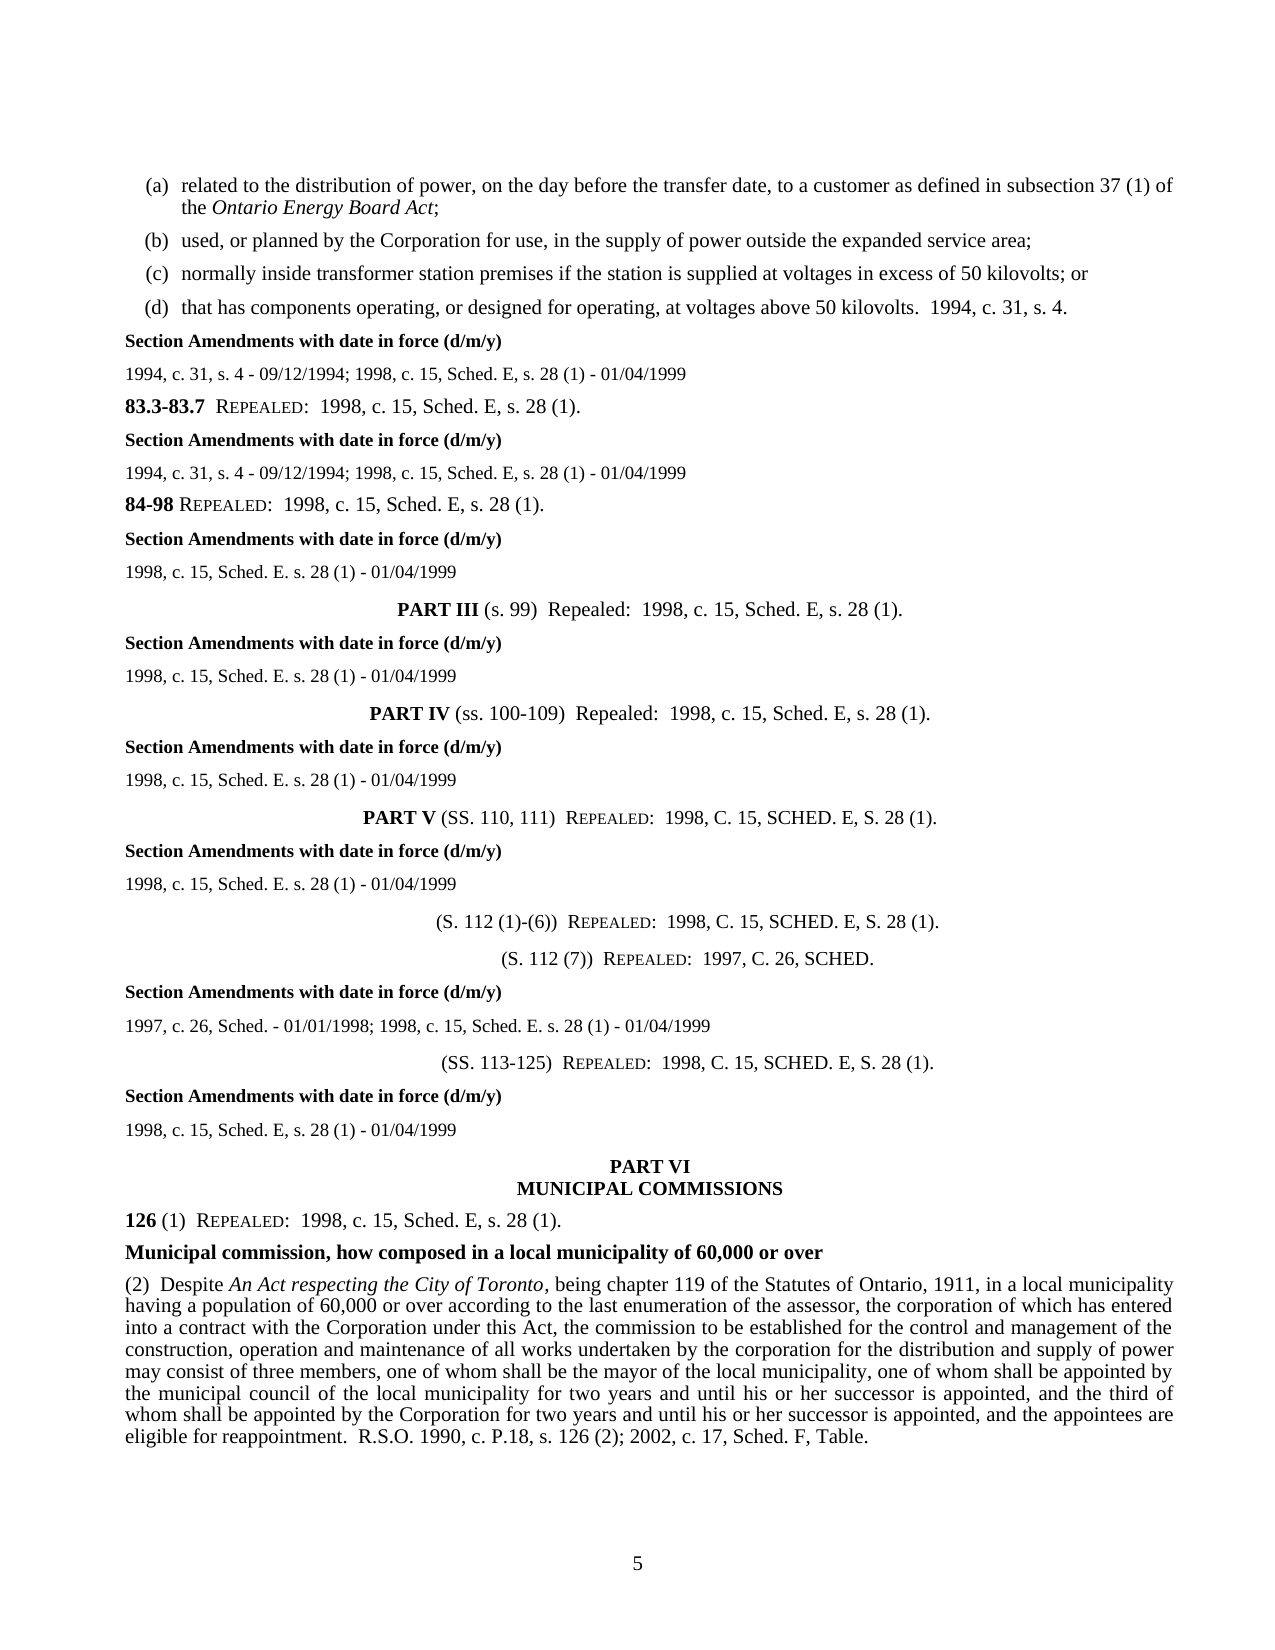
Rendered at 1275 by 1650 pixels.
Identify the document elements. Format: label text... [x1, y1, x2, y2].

text Section Amendments with date in force (d/m/y) [125, 632, 1175, 654]
text (c) normally inside transformer station premises if the station is supplied at voltages in excess of 50 kilovolts; or [125, 263, 1175, 285]
text (d) that has components operating, or designed for operating, at voltages above 50 kilovolts. 1994, c. 31, s. 4. [125, 297, 1175, 318]
text PART VI MUNICIPAL COMMISSIONS [125, 1156, 1175, 1200]
text Section Amendments with date in force (d/m/y) [125, 736, 1175, 758]
text Section Amendments with date in force (d/m/y) [125, 981, 1175, 1003]
text 1994, c. 31, s. 4 - 09/12/1994; 1998, c. 15, Sched. E, s. 28 (1) - 01/04/1999 [125, 363, 1175, 385]
text 1994, c. 31, s. 4 - 09/12/1994; 1998, c. 15, Sched. E, s. 28 (1) - 01/04/1999 [125, 462, 1175, 484]
text PART Iv (ss. 100-109) Repealed: 1998, c. 15, Sched. E, s. 28 (1). [125, 703, 1175, 724]
text 1997, c. 26, Sched. - 01/01/1998; 1998, c. 15, Sched. E. s. 28 (1) - 01/04/1999 [125, 1015, 1175, 1037]
text PART v (ss. 110, 111) Repealed: 1998, c. 15, Sched. E, s. 28 (1). [125, 807, 1175, 828]
text Section Amendments with date in force (d/m/y) [125, 528, 1175, 549]
text Section Amendments with date in force (d/m/y) [125, 429, 1175, 451]
text (b) used, or planned by the Corporation for use, in the supply of power outside the expanded service area; [125, 230, 1175, 252]
text 1998, c. 15, Sched. E. s. 28 (1) - 01/04/1999 [125, 561, 1175, 583]
text 83.3-83.7 Repealed: 1998, c. 15, Sched. E, s. 28 (1). [125, 396, 1175, 417]
text 1998, c. 15, Sched. E. s. 28 (1) - 01/04/1999 [125, 873, 1175, 895]
text (s. 112 (1)-(6)) Repealed: 1998, c. 15, Sched. E, s. 28 (1). [125, 911, 1175, 932]
text (ss. 113-125) Repealed: 1998, c. 15, Sched. E, s. 28 (1). [125, 1052, 1175, 1074]
text Municipal commission, how composed in a local municipality of 60,000 or over [125, 1244, 1175, 1263]
text 1998, c. 15, Sched. E, s. 28 (1) - 01/04/1999 [125, 1119, 1175, 1141]
text 1998, c. 15, Sched. E. s. 28 (1) - 01/04/1999 [125, 665, 1175, 687]
text Section Amendments with date in force (d/m/y) [125, 1086, 1175, 1107]
text (s. 112 (7)) Repealed: 1997, c. 26, Sched. [125, 948, 1175, 970]
text PART III (s. 99) Repealed: 1998, c. 15, Sched. E, s. 28 (1). [125, 598, 1175, 620]
text Section Amendments with date in force (d/m/y) [125, 330, 1175, 352]
text (2) Despite An Act respecting the City of Toronto, being chapter 119 of the Statutes of Ontario, 1911, in a local municipality having a population of 60,000 or over according to the last enumeration of the assessor, the corporation of which has entered into a contract with the Corporation under this Act, the commission to be established for the control and management of the construction, operation and maintenance of all works undertaken by the corporation for the distribution and supply of power may consist of three members, one of whom shall be the mayor of the local municipality, one of whom shall be appointed by the municipal council of the local municipality for two years and until his or her successor is appointed, and the third of whom shall be appointed by the Corporation for two years and until his or her successor is appointed, and the appointees are eligible for reappointment. R.S.O. 1990, c. P.18, s. 126 (2); 2002, c. 17, Sched. F, Table. [125, 1274, 1175, 1448]
text (a) related to the distribution of power, on the day before the transfer date, to a customer as defined in subsection 37 (1) of the Ontario Energy Board Act; [125, 175, 1175, 218]
text 1998, c. 15, Sched. E. s. 28 (1) - 01/04/1999 [125, 769, 1175, 791]
text 126 (1) Repealed: 1998, c. 15, Sched. E, s. 28 (1). [125, 1210, 1175, 1232]
text Section Amendments with date in force (d/m/y) [125, 840, 1175, 862]
text 84-98 Repealed: 1998, c. 15, Sched. E, s. 28 (1). [125, 494, 1175, 516]
